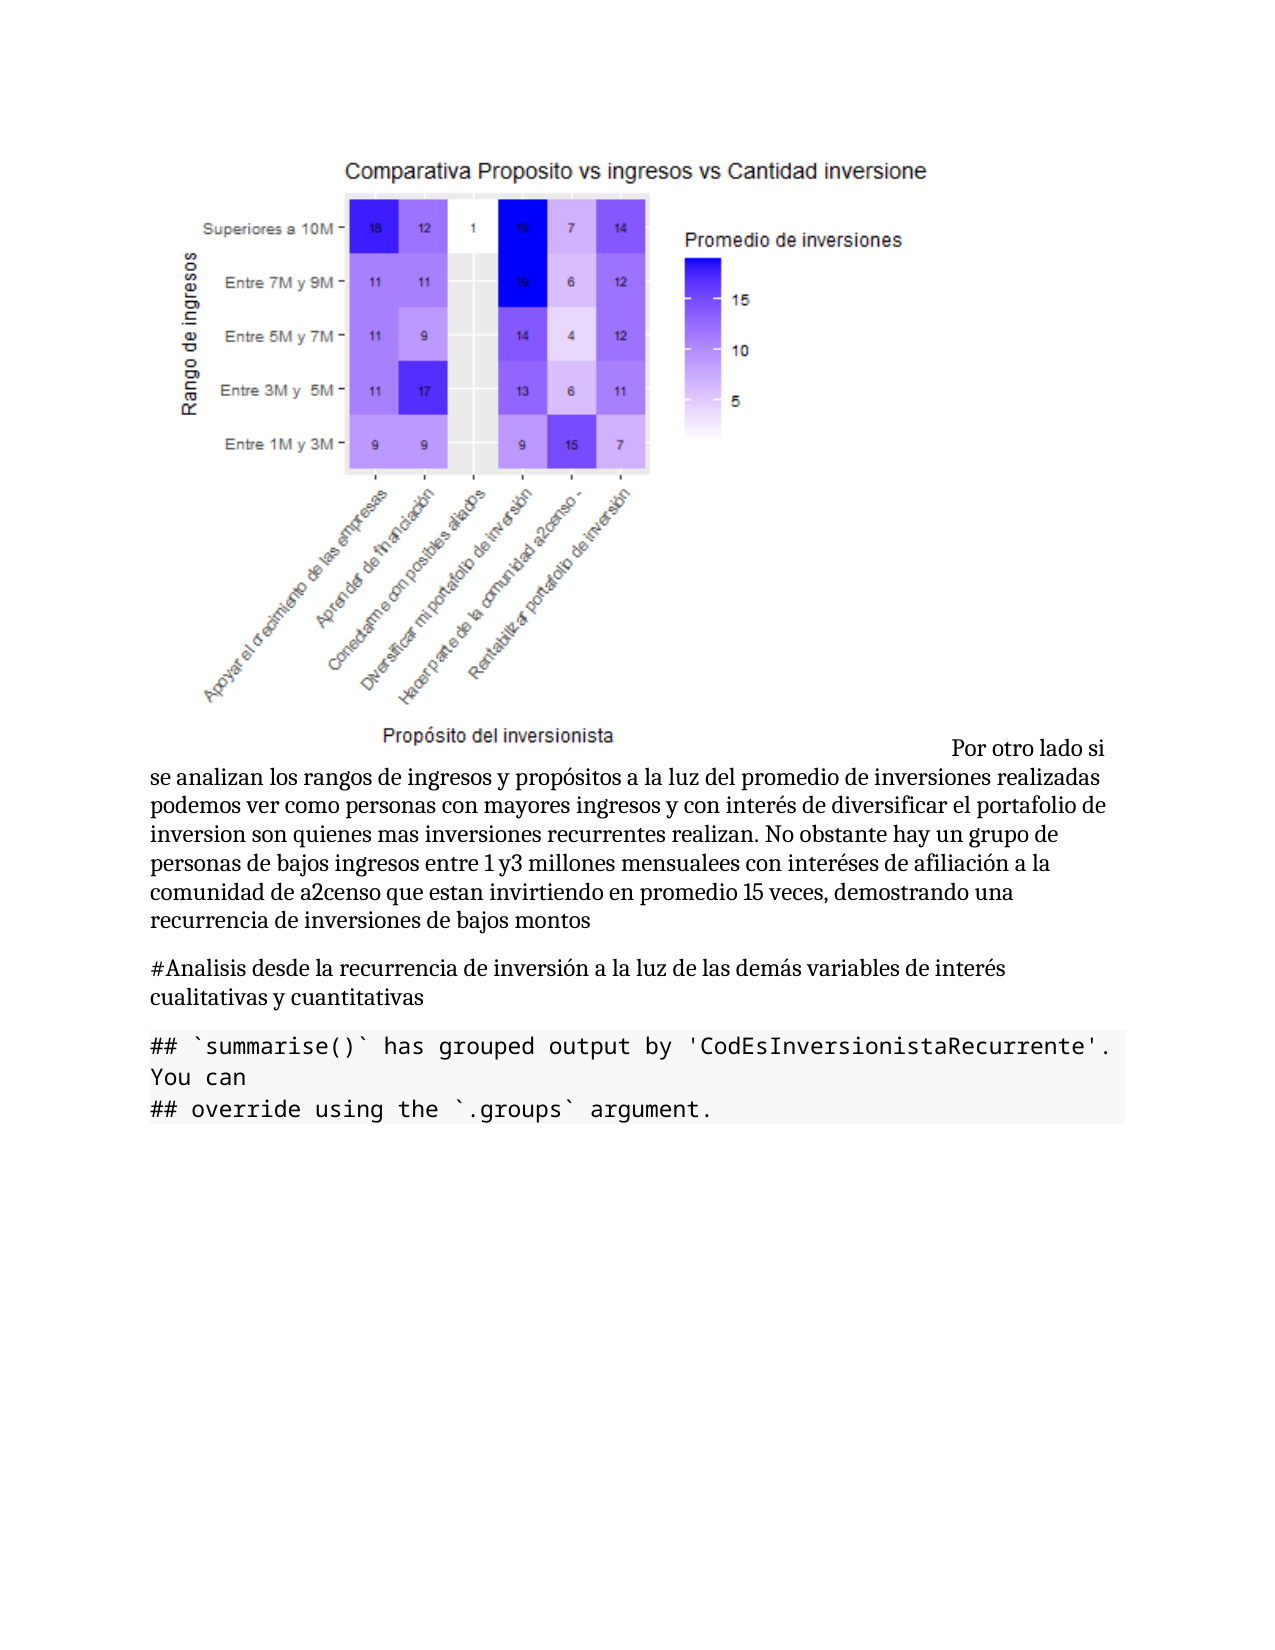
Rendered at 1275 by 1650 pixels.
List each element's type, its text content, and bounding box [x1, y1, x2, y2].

text ## `summarise()` has grouped output by 'CodEsInversionistaRecurrente'. You can ## override using the `.groups` argument. [150, 1030, 1125, 1124]
text #Analisis desde la recurrencia de inversión a la luz de las demás variables de interés cualitativas y cuantitativas [150, 954, 1125, 1011]
picture [168, 150, 927, 757]
